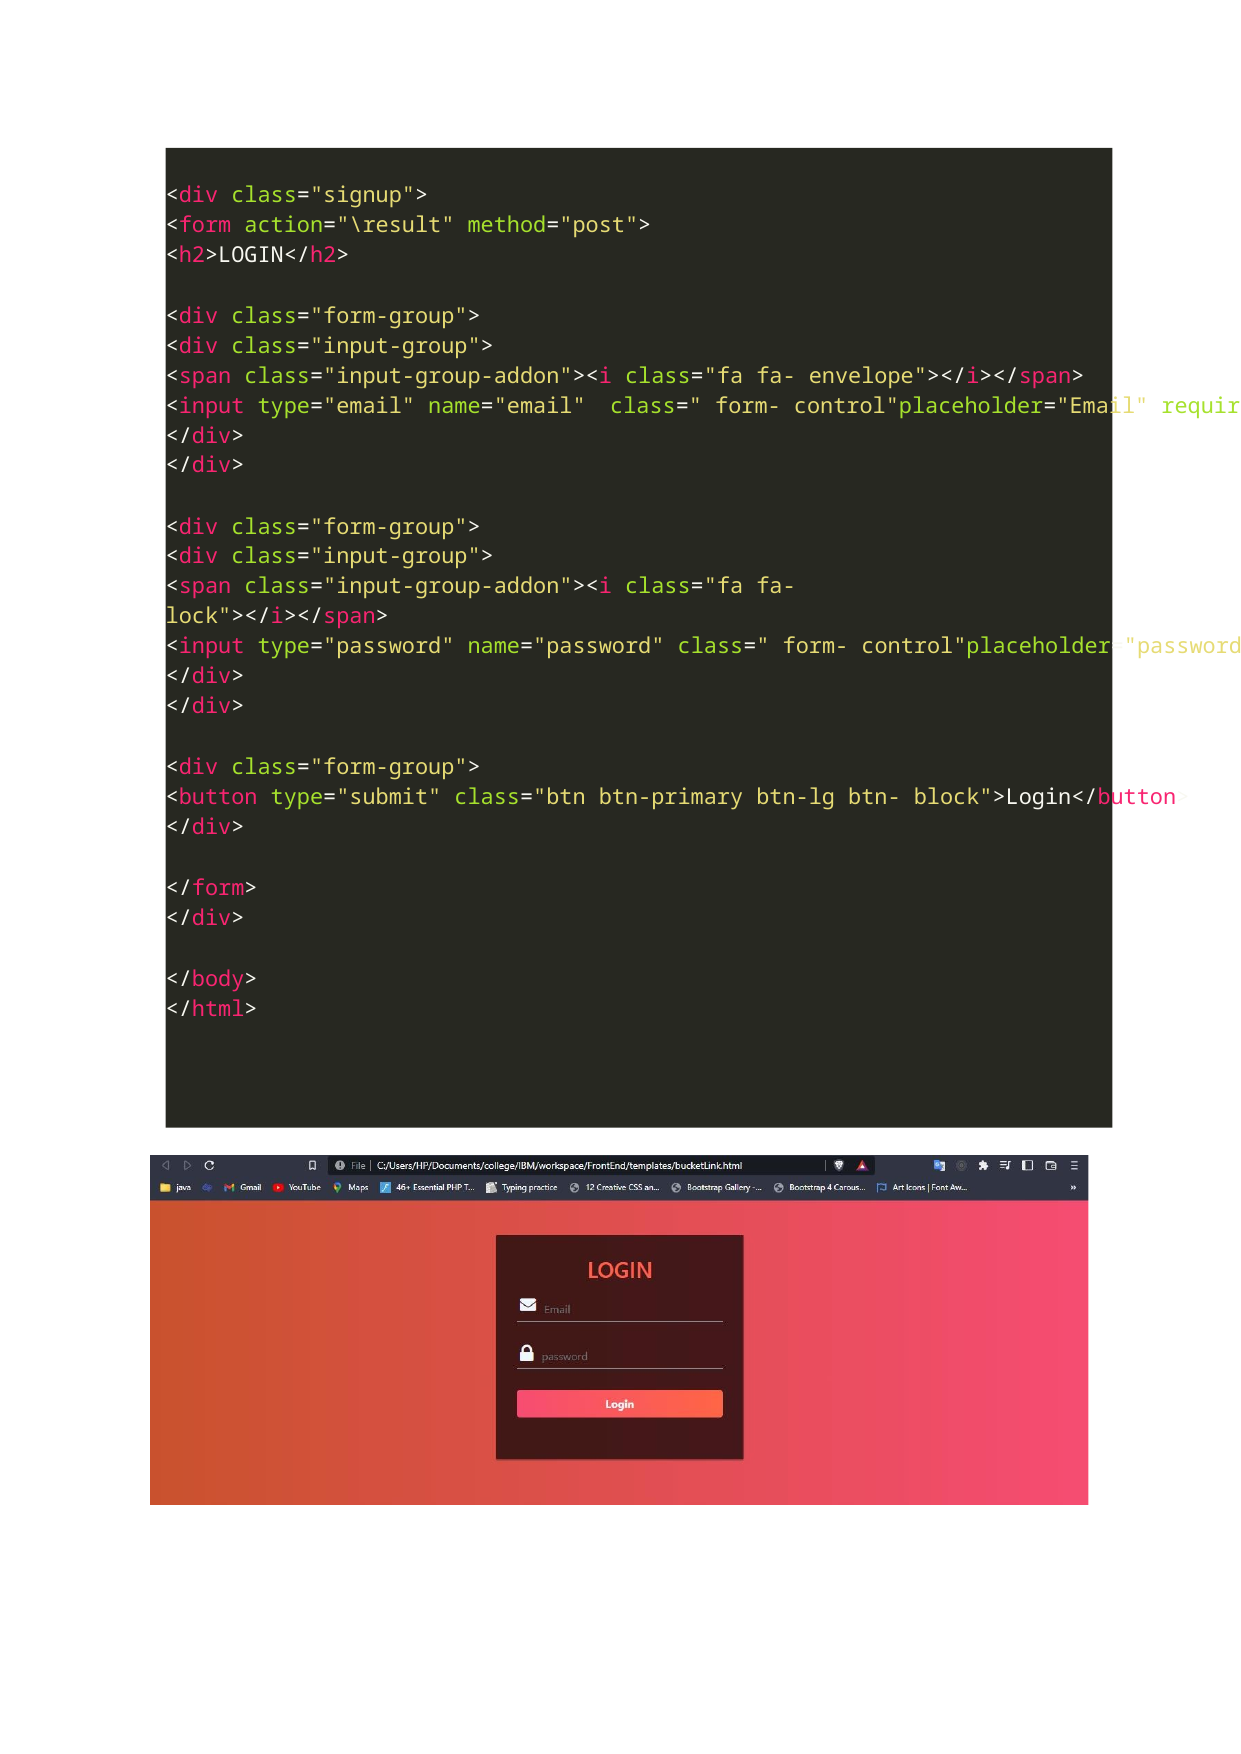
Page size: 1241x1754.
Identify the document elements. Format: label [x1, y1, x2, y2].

picture [150, 1155, 1089, 1505]
